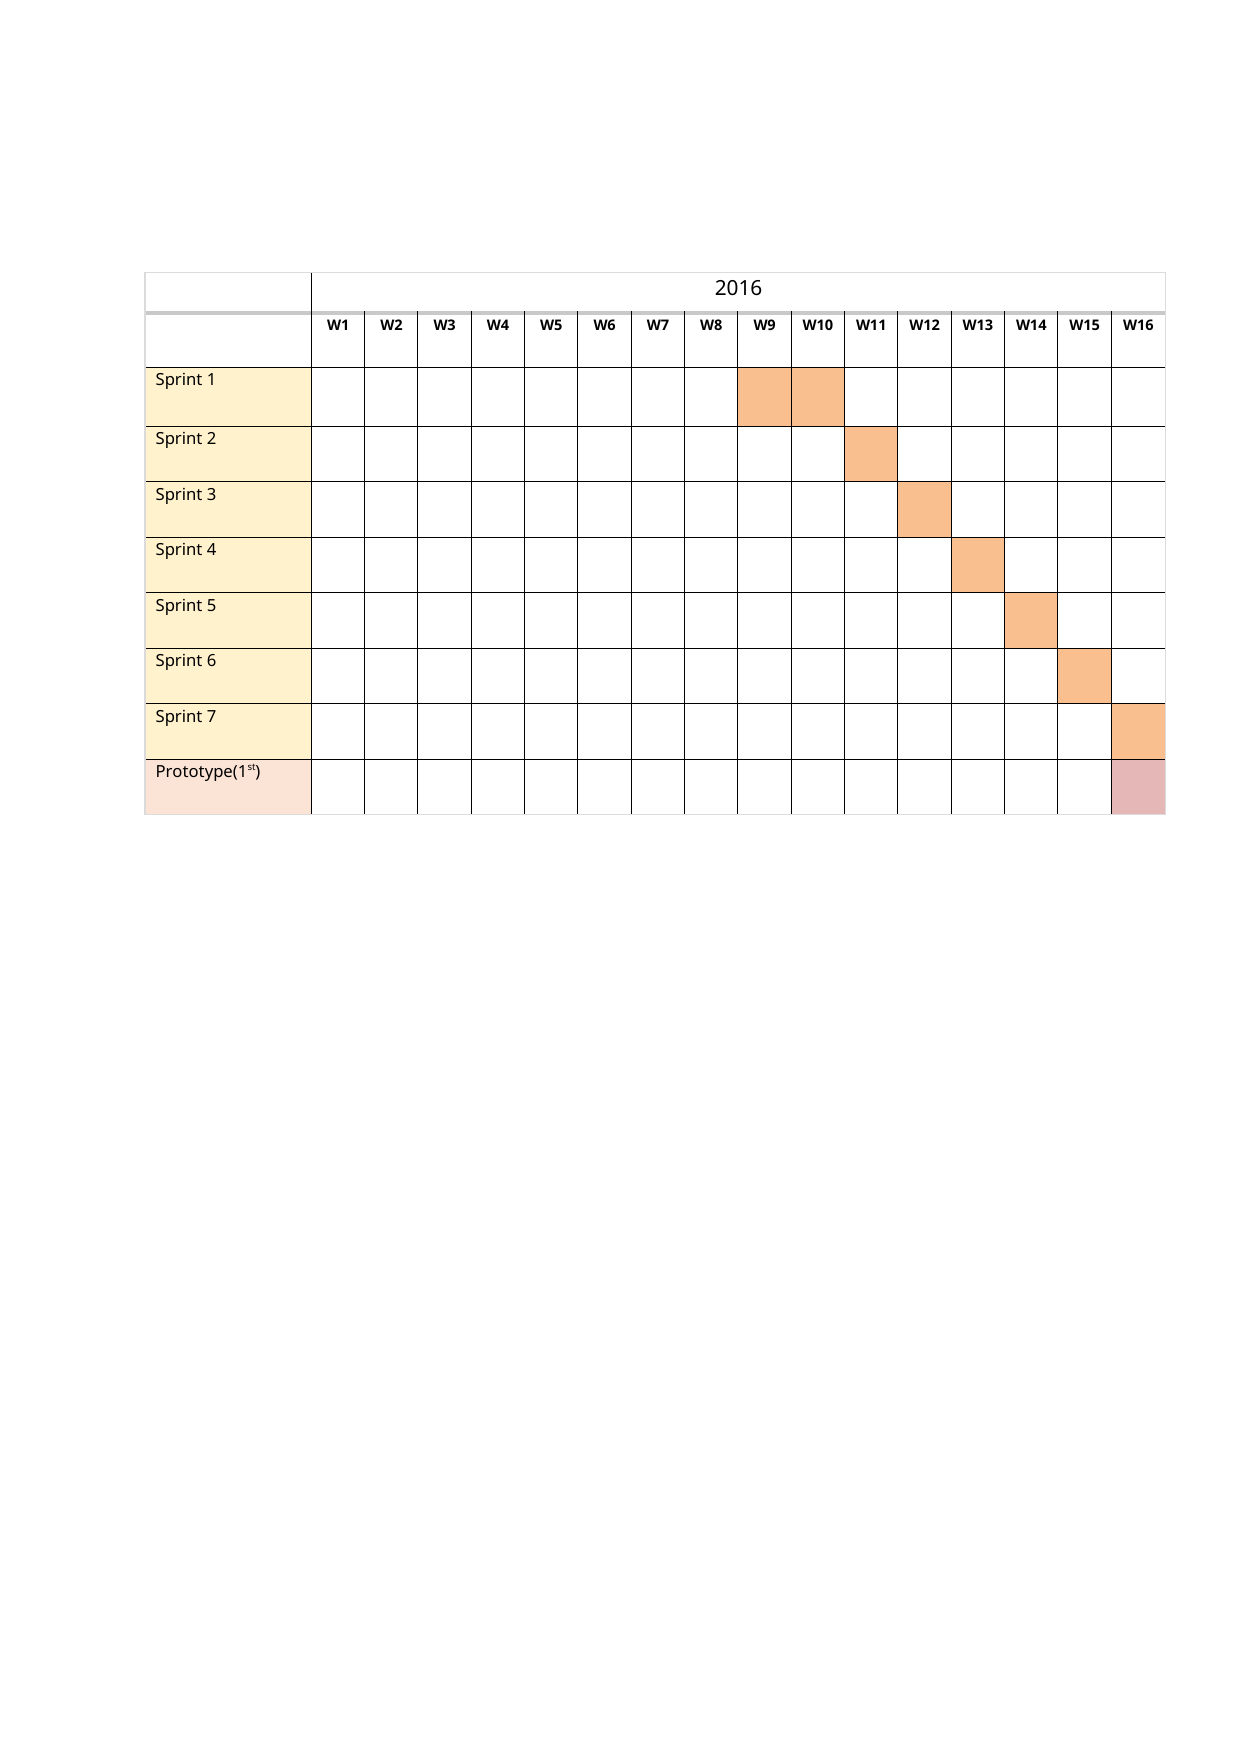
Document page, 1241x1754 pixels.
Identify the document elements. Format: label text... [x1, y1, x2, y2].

table_cell [792, 593, 844, 648]
table_cell [792, 538, 844, 592]
table_cell [365, 593, 417, 648]
table_cell [1112, 760, 1165, 814]
table_cell [685, 649, 737, 703]
table_cell [632, 368, 684, 426]
table_cell [952, 593, 1004, 648]
table_cell [845, 427, 897, 481]
table_cell [418, 538, 471, 592]
table_cell [1005, 427, 1057, 481]
table_cell [738, 368, 791, 426]
table_cell [898, 427, 951, 481]
table_cell [738, 427, 791, 481]
table_cell [952, 368, 1004, 426]
table_cell [578, 482, 631, 537]
table_cell W1 [312, 315, 364, 367]
table_cell Sprint 5 [146, 593, 311, 648]
table_cell [632, 538, 684, 592]
table_cell [792, 649, 844, 703]
table_cell [312, 368, 364, 426]
table_cell [898, 538, 951, 592]
table_cell [365, 368, 417, 426]
table_cell Sprint 2 [146, 427, 311, 481]
table_cell [738, 704, 791, 759]
table_cell [898, 649, 951, 703]
table_cell [1058, 482, 1111, 537]
table_cell [525, 482, 577, 537]
table_cell [1005, 704, 1057, 759]
table_cell [418, 649, 471, 703]
table_cell [738, 538, 791, 592]
table_cell [952, 704, 1004, 759]
table_cell [578, 427, 631, 481]
table_cell [418, 368, 471, 426]
table_cell [952, 427, 1004, 481]
table_cell [472, 427, 524, 481]
table_cell [1005, 368, 1057, 426]
table_cell [525, 649, 577, 703]
table_cell W4 [472, 315, 524, 367]
table_cell [312, 704, 364, 759]
table_cell W9 [738, 315, 791, 367]
table_cell [472, 593, 524, 648]
table_cell [1058, 593, 1111, 648]
table_cell [898, 368, 951, 426]
table_cell W11 [845, 315, 897, 367]
table_cell [365, 760, 417, 814]
table_cell [1058, 704, 1111, 759]
table_cell [472, 538, 524, 592]
table_cell [418, 760, 471, 814]
table_cell [632, 482, 684, 537]
table_cell [952, 649, 1004, 703]
table_cell [312, 593, 364, 648]
table_cell [418, 704, 471, 759]
table_cell [632, 704, 684, 759]
table_cell Sprint 6 [146, 649, 311, 703]
table_cell W15 [1058, 315, 1111, 367]
table_cell Sprint 3 [146, 482, 311, 537]
table_cell W3 [418, 315, 471, 367]
table_cell [845, 368, 897, 426]
table_cell [1058, 427, 1111, 481]
table_cell [898, 482, 951, 537]
table_cell [312, 760, 364, 814]
table_cell [1112, 704, 1165, 759]
table_cell [792, 368, 844, 426]
table_cell W8 [685, 315, 737, 367]
table_cell Sprint 4 [146, 538, 311, 592]
table_cell [1005, 760, 1057, 814]
table_cell [738, 649, 791, 703]
table_cell [418, 427, 471, 481]
table_cell [365, 649, 417, 703]
table_cell [418, 482, 471, 537]
table_cell W14 [1005, 315, 1057, 367]
table_cell W7 [632, 315, 684, 367]
table_cell [845, 704, 897, 759]
table_cell W5 [525, 315, 577, 367]
table_cell [898, 760, 951, 814]
table_cell [1058, 538, 1111, 592]
table_cell [1005, 482, 1057, 537]
table_cell [792, 704, 844, 759]
table_cell Prototype(1st) [146, 760, 311, 814]
table_cell [1005, 649, 1057, 703]
table_cell [738, 482, 791, 537]
table_cell [792, 427, 844, 481]
table_cell [472, 704, 524, 759]
table_cell [792, 482, 844, 537]
table_cell [1112, 649, 1165, 703]
table_cell [632, 760, 684, 814]
table_cell [418, 593, 471, 648]
table_cell [1005, 593, 1057, 648]
table_cell [312, 427, 364, 481]
table_cell [312, 538, 364, 592]
table_cell [685, 760, 737, 814]
table_cell [685, 427, 737, 481]
table_cell W13 [952, 315, 1004, 367]
table_cell [365, 538, 417, 592]
table_cell [525, 760, 577, 814]
table_cell W6 [578, 315, 631, 367]
table_cell [898, 593, 951, 648]
table_cell W2 [365, 315, 417, 367]
table_cell [632, 649, 684, 703]
table_cell [365, 427, 417, 481]
table_cell [578, 368, 631, 426]
table_cell [1058, 368, 1111, 426]
table_cell [845, 482, 897, 537]
table_cell [685, 538, 737, 592]
table_cell [365, 482, 417, 537]
table_cell W16 [1112, 315, 1165, 367]
table_cell [845, 760, 897, 814]
table_cell [1058, 649, 1111, 703]
table_cell [738, 593, 791, 648]
table_cell [632, 427, 684, 481]
table_cell [472, 368, 524, 426]
table_cell [685, 482, 737, 537]
table_cell [845, 649, 897, 703]
table_cell [1112, 538, 1165, 592]
table_cell [792, 760, 844, 814]
table_cell [525, 538, 577, 592]
table_cell [1112, 427, 1165, 481]
table_cell [578, 649, 631, 703]
table_cell [845, 538, 897, 592]
table_cell [365, 704, 417, 759]
table_cell [632, 593, 684, 648]
table_cell [952, 760, 1004, 814]
table_cell [146, 315, 311, 367]
table_cell [1058, 760, 1111, 814]
table_cell [1112, 368, 1165, 426]
table_cell [578, 538, 631, 592]
table_cell [312, 649, 364, 703]
table_header 2016 [312, 273, 1165, 311]
table_cell [1005, 538, 1057, 592]
table_cell [685, 368, 737, 426]
table_cell [738, 760, 791, 814]
table_cell [898, 704, 951, 759]
table_cell [685, 704, 737, 759]
table_cell [472, 482, 524, 537]
table_cell [952, 482, 1004, 537]
table_cell [1112, 482, 1165, 537]
table_cell [578, 593, 631, 648]
table_cell [845, 593, 897, 648]
table_cell [578, 704, 631, 759]
table_cell W12 [898, 315, 951, 367]
table_header [146, 273, 311, 311]
table_cell [1112, 593, 1165, 648]
table_cell [472, 760, 524, 814]
table_cell [525, 368, 577, 426]
table_cell Sprint 7 [146, 704, 311, 759]
table_cell [472, 649, 524, 703]
table_cell [525, 593, 577, 648]
table_cell Sprint 1 [146, 368, 311, 426]
table_cell [525, 704, 577, 759]
table_cell [312, 482, 364, 537]
table_cell [578, 760, 631, 814]
table_cell W10 [792, 315, 844, 367]
table_cell [685, 593, 737, 648]
table_cell [525, 427, 577, 481]
table_cell [952, 538, 1004, 592]
